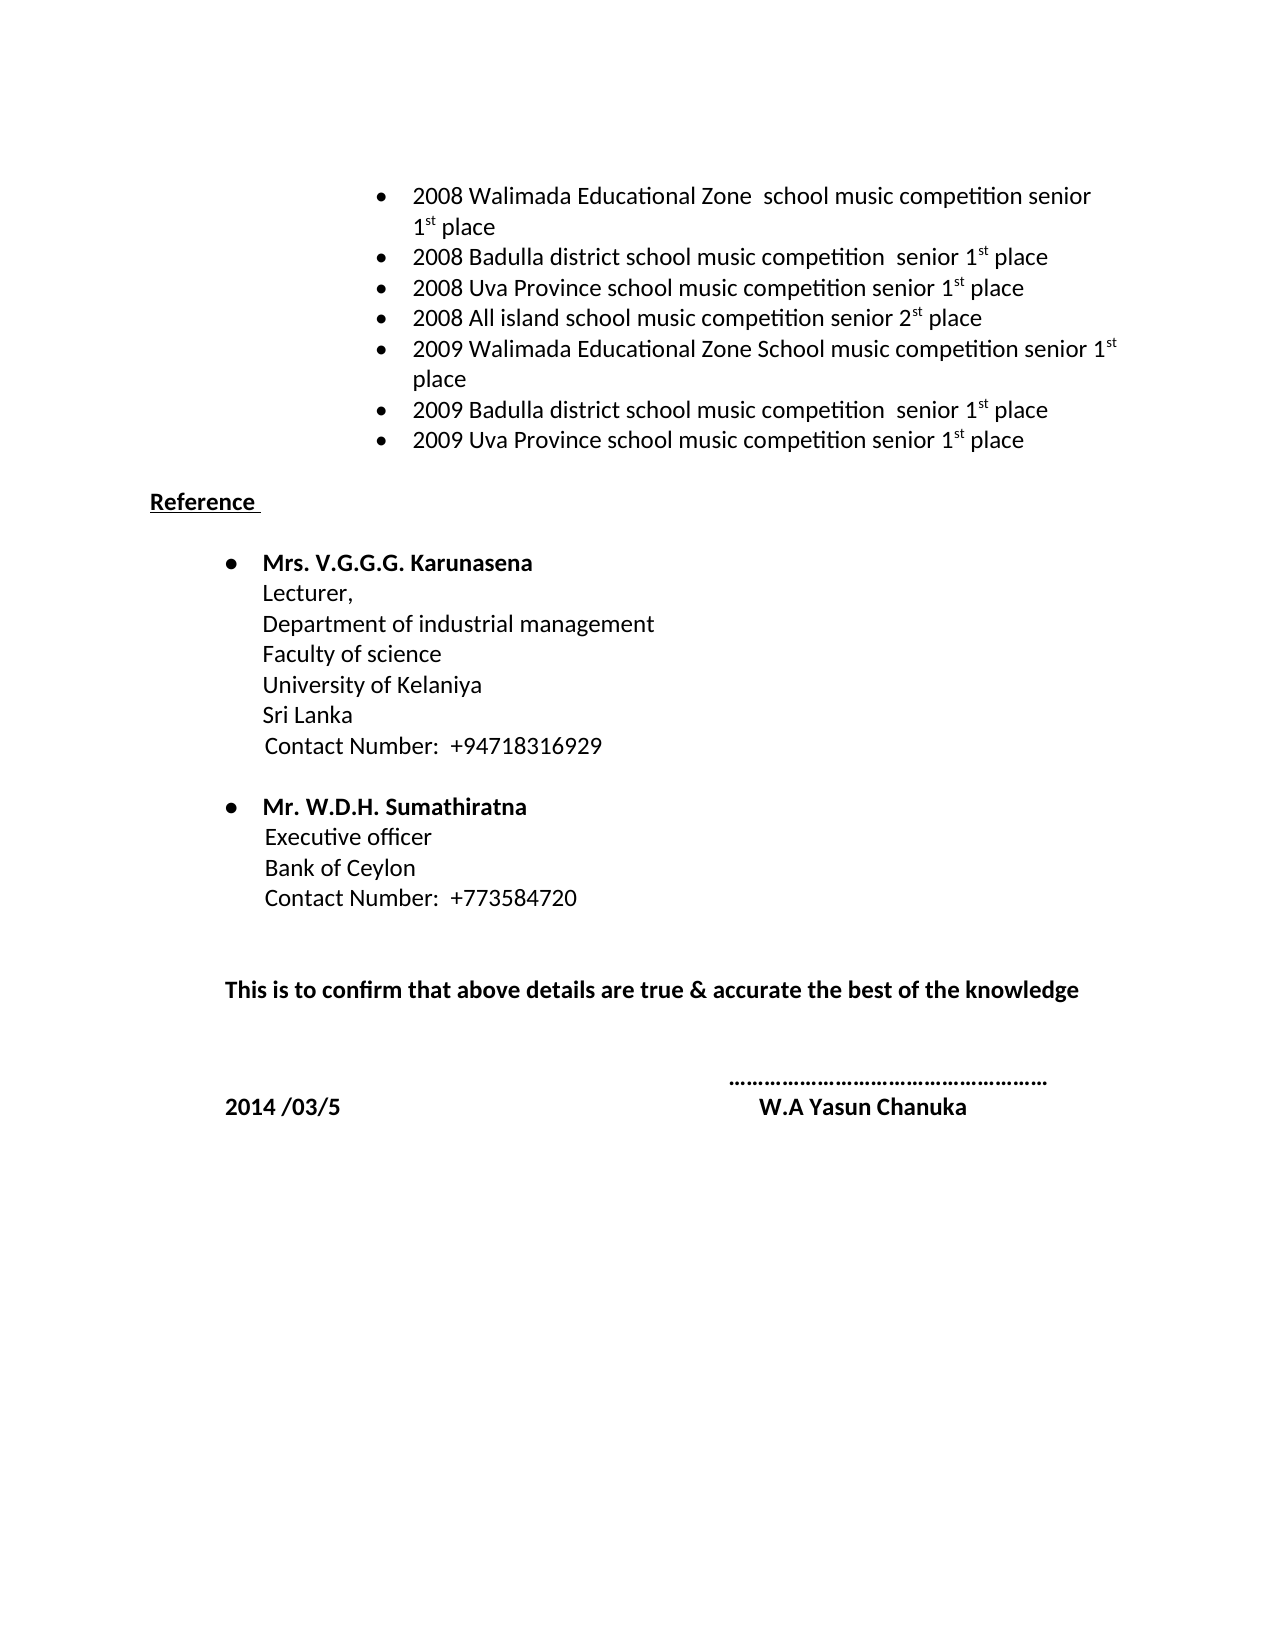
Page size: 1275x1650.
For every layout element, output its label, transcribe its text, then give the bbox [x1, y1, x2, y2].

list 2008 Badulla district school music competition senior 1st place [375, 242, 1125, 272]
list Mrs. V.G.G.G. Karunasena [225, 547, 1125, 577]
list 2009 Badulla district school music competition senior 1st place [375, 394, 1125, 425]
list 2009 Uva Province school music competition senior 1st place [375, 425, 1125, 455]
text Department of industrial management [262, 608, 1125, 638]
text Sri Lanka [262, 699, 1125, 730]
list 2008 All island school music competition senior 2st place [375, 303, 1125, 333]
text Executive officer [225, 821, 1125, 852]
list 2008 Walimada Educational Zone school music competition senior 1st place [375, 181, 1125, 242]
text ……………………………………………… [225, 1061, 1125, 1091]
text Faculty of science [262, 638, 1125, 669]
text University of Kelaniya [262, 669, 1125, 699]
list Mr. W.D.H. Sumathiratna [225, 791, 1125, 821]
text 2014 /03/5 W.A Yasun Chanuka [225, 1091, 1125, 1122]
text Reference [150, 486, 1125, 516]
text This is to confirm that above details are true & accurate the best of the knowledge [225, 974, 1125, 1004]
list 2008 Uva Province school music competition senior 1st place [375, 272, 1125, 303]
text Contact Number: +773584720 [225, 882, 1125, 913]
list 2009 Walimada Educational Zone School music competition senior 1st place [375, 333, 1125, 394]
text Contact Number: +94718316929 [150, 730, 1125, 760]
text Lecturer, [262, 577, 1125, 608]
text Bank of Ceylon [225, 852, 1125, 882]
